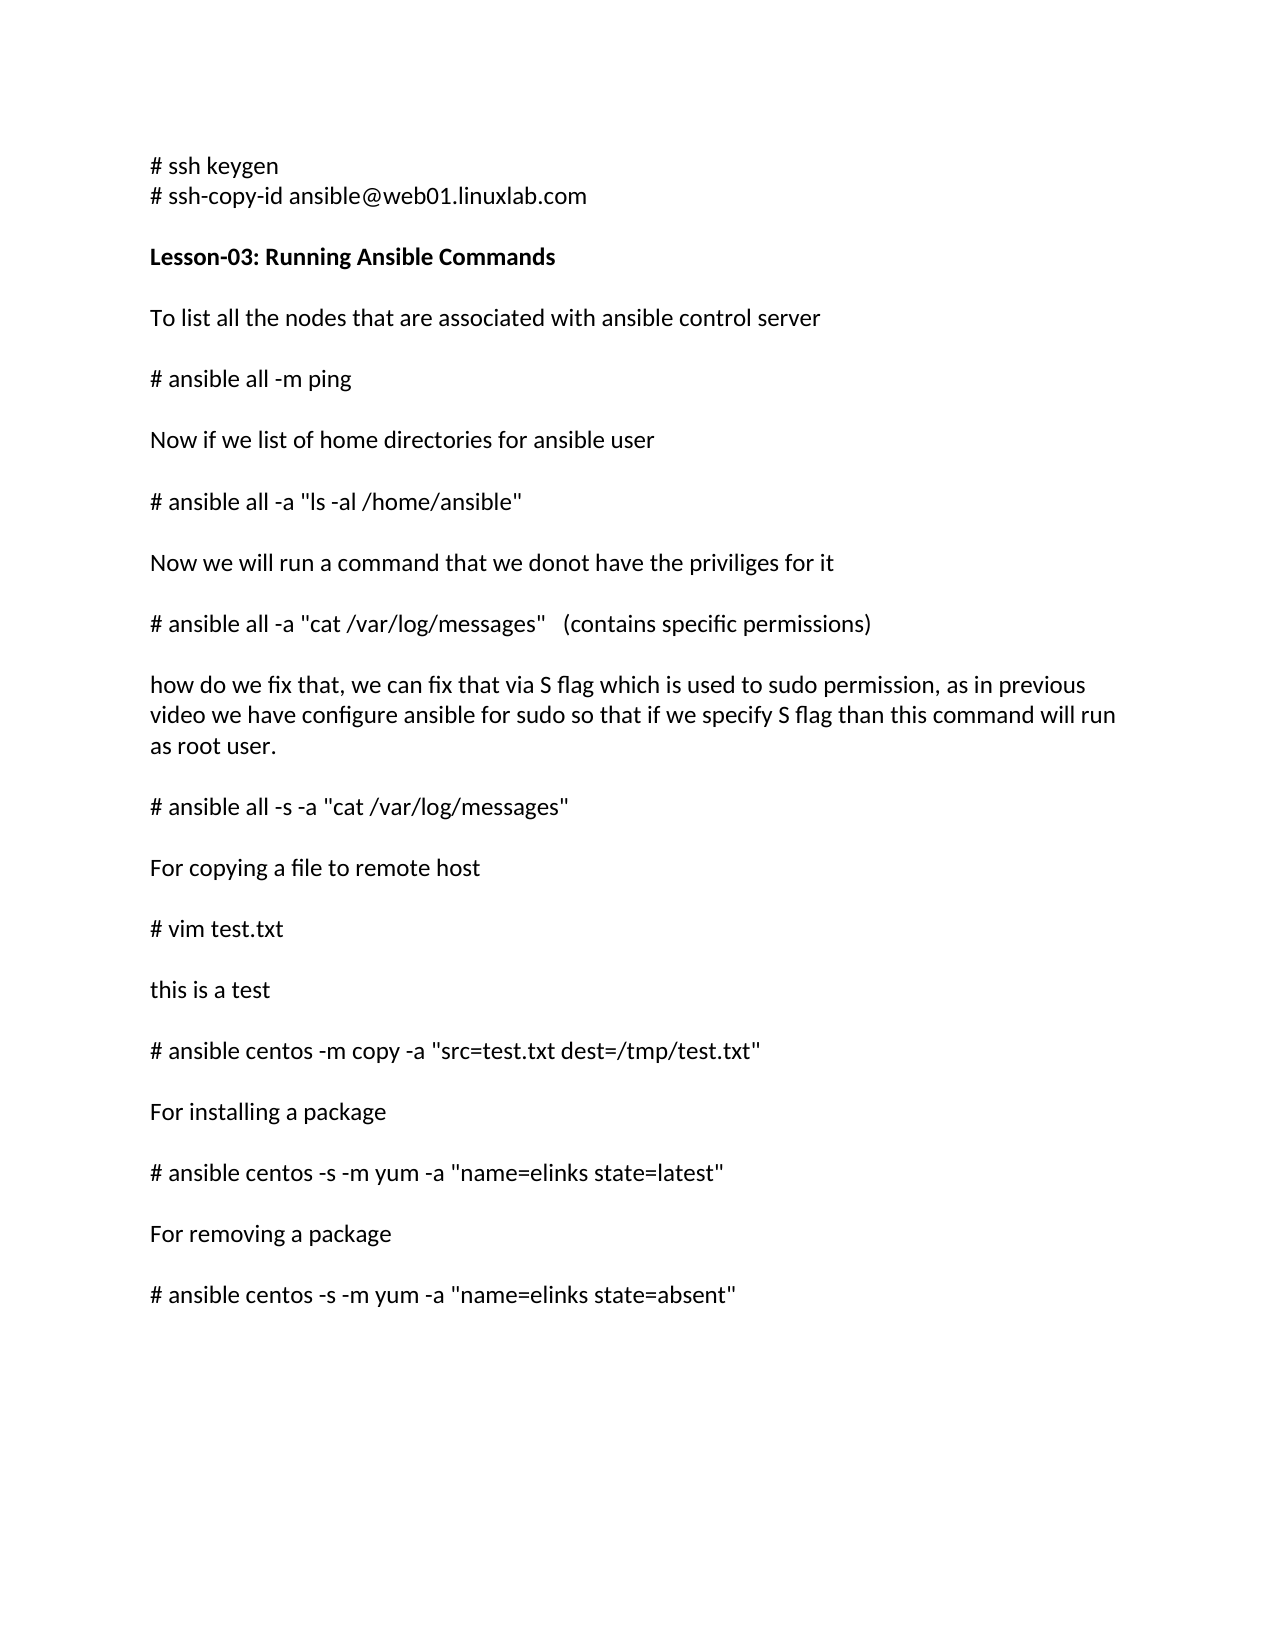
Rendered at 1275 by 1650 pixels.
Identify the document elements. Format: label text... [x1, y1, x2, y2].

text Lesson-03: Running Ansible Commands [150, 242, 1125, 272]
text # ansible all -m ping [150, 364, 1125, 394]
text # ansible centos -s -m yum -a "name=elinks state=latest" [150, 1157, 1125, 1188]
text # ansible centos -m copy -a "src=test.txt dest=/tmp/test.txt" [150, 1035, 1125, 1066]
text # ansible centos -s -m yum -a "name=elinks state=absent" [150, 1279, 1125, 1310]
text # ansible all -a "cat /var/log/messages" (contains specific permissions) [150, 608, 1125, 638]
text how do we fix that, we can fix that via S flag which is used to sudo permission, as in previous video we have configure ansible for sudo so that if we specify S flag than this command will run as root user. [150, 669, 1125, 760]
text Now if we list of home directories for ansible user [150, 425, 1125, 455]
text # ssh-copy-id ansible@web01.linuxlab.com [150, 181, 1125, 211]
text For copying a file to remote host [150, 852, 1125, 882]
text # vim test.txt [150, 913, 1125, 943]
text For removing a package [150, 1218, 1125, 1249]
text # ansible all -a "ls -al /home/ansible" [150, 486, 1125, 516]
text Now we will run a command that we donot have the priviliges for it [150, 547, 1125, 577]
text For installing a package [150, 1096, 1125, 1127]
text # ssh keygen [150, 150, 1125, 181]
text # ansible all -s -a "cat /var/log/messages" [150, 791, 1125, 821]
text this is a test [150, 974, 1125, 1004]
text To list all the nodes that are associated with ansible control server [150, 303, 1125, 333]
